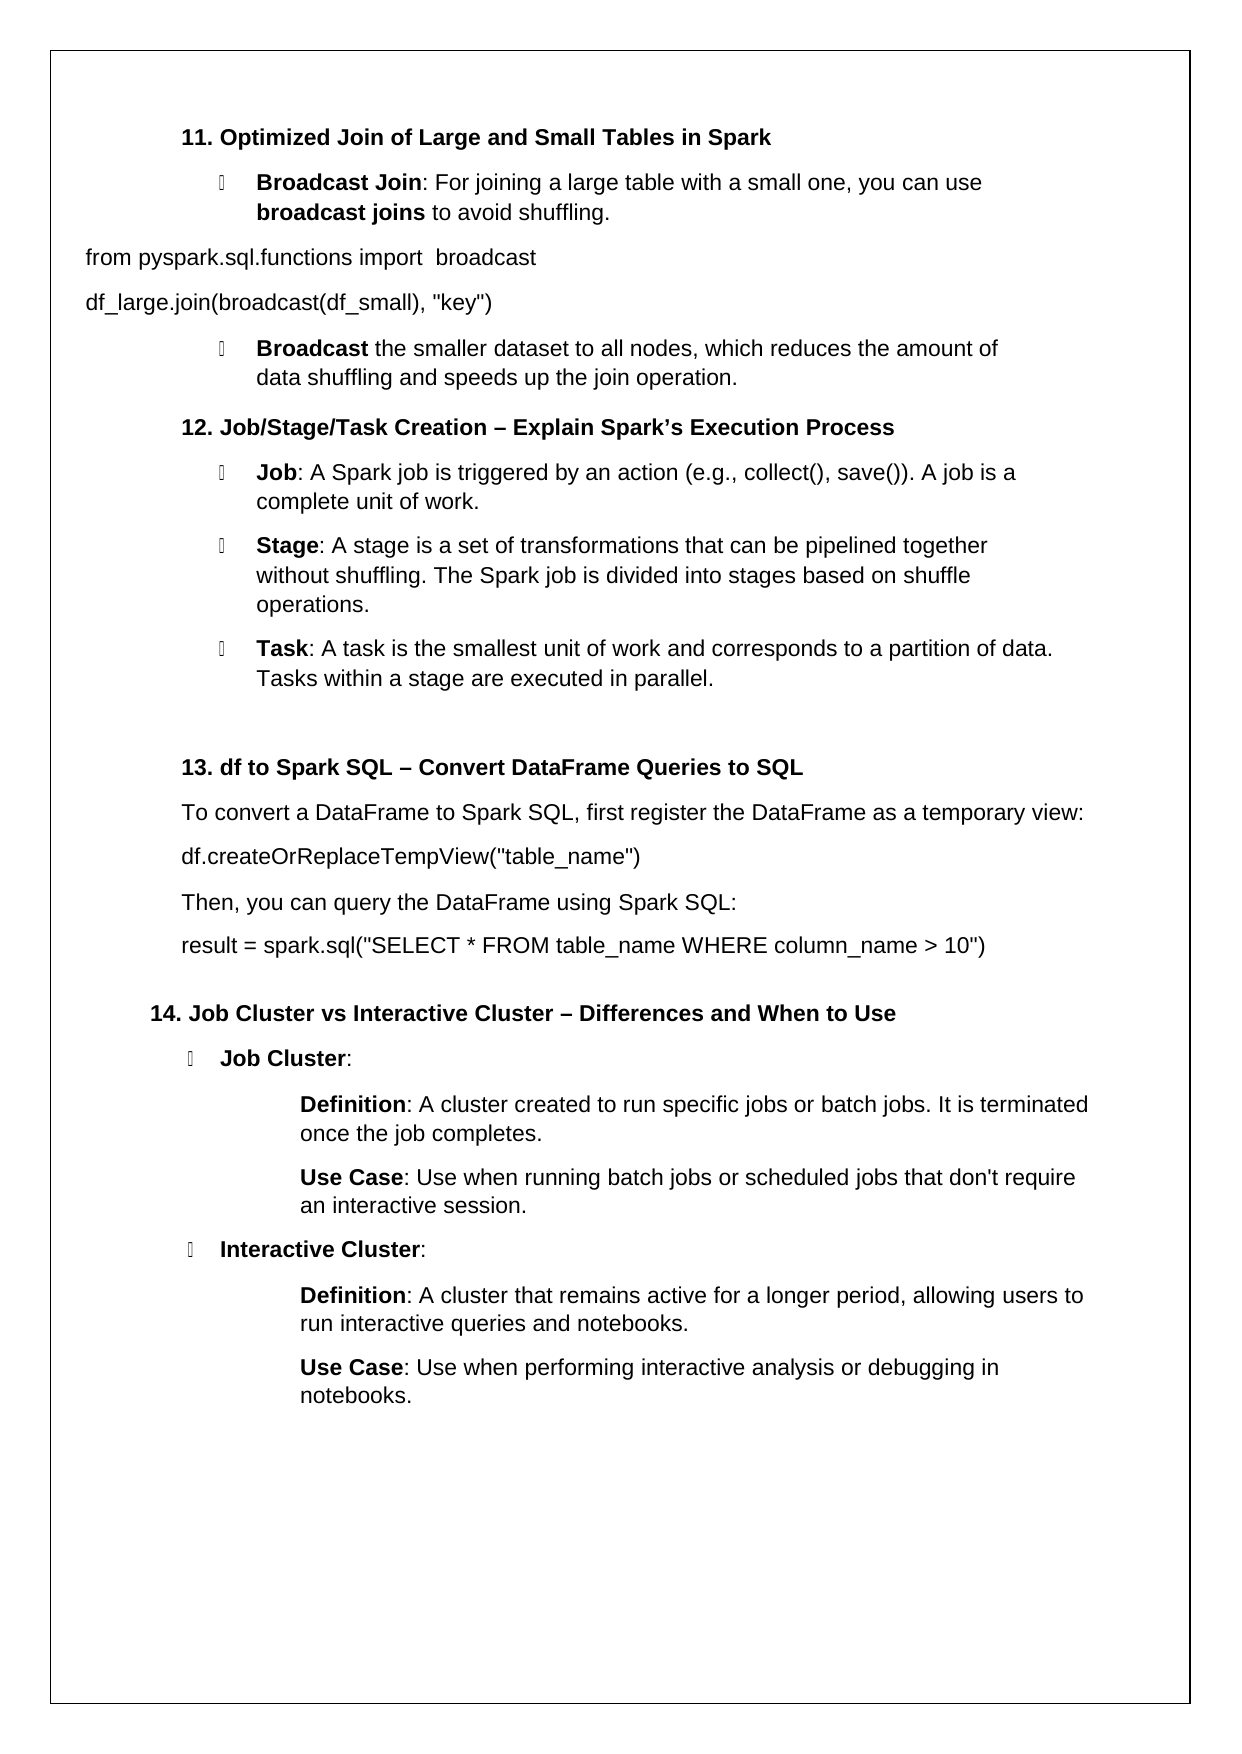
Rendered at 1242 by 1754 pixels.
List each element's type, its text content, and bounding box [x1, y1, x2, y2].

text Use Case: Use when running batch jobs or scheduled jobs that don't require an interactive session. [300, 1164, 1080, 1218]
text  Broadcast the smaller dataset to all nodes, which reduces the amount of data shuffling and speeds up the join operation. [219, 334, 1027, 391]
text  Broadcast Join: For joining a large table with a small one, you can use broadcast joins to avoid shuffling. [219, 168, 1076, 225]
text df.createOrReplaceTempView("table_name") [181, 843, 1098, 869]
text To convert a DataFrame to Spark SQL, first register the DataFrame as a temporary view: [181, 799, 1098, 826]
text 14. Job Cluster vs Interactive Cluster – Differences and When to Use [150, 1000, 1098, 1026]
text 11. Optimized Join of Large and Small Tables in Spark [181, 124, 1098, 150]
text Definition: A cluster created to run specific jobs or batch jobs. It is terminated once the job completes. [300, 1091, 1090, 1146]
text result = spark.sql("SELECT * FROM table_name WHERE column_name > 10") [181, 932, 1098, 957]
text 13. df to Spark SQL – Convert DataFrame Queries to SQL [181, 754, 1098, 780]
text  Job Cluster: [187, 1044, 1098, 1072]
text  Stage: A stage is a set of transformations that can be pipelined together without shuffling. The Spark job is divided into stages based on shuffle operations. [219, 532, 1041, 617]
text Then, you can query the DataFrame using Spark SQL: [181, 888, 1098, 915]
text  Interactive Cluster: [187, 1236, 1098, 1264]
text  Job: A Spark job is triggered by an action (e.g., collect(), save()). A job is a complete unit of work. [219, 458, 1087, 514]
text Definition: A cluster that remains active for a longer period, allowing users to run interactive queries and notebooks. [300, 1282, 1085, 1336]
text  Task: A task is the smallest unit of work and corresponds to a partition of data. Tasks within a stage are executed in parallel. [219, 634, 1091, 691]
text Use Case: Use when performing interactive analysis or debugging in notebooks. [300, 1354, 1003, 1408]
text from pyspark.sql.functions import broadcast df_large.join(broadcast(df_small), "key") [85, 244, 603, 315]
text 12. Job/Stage/Task Creation – Explain Spark’s Execution Process [181, 414, 1098, 440]
